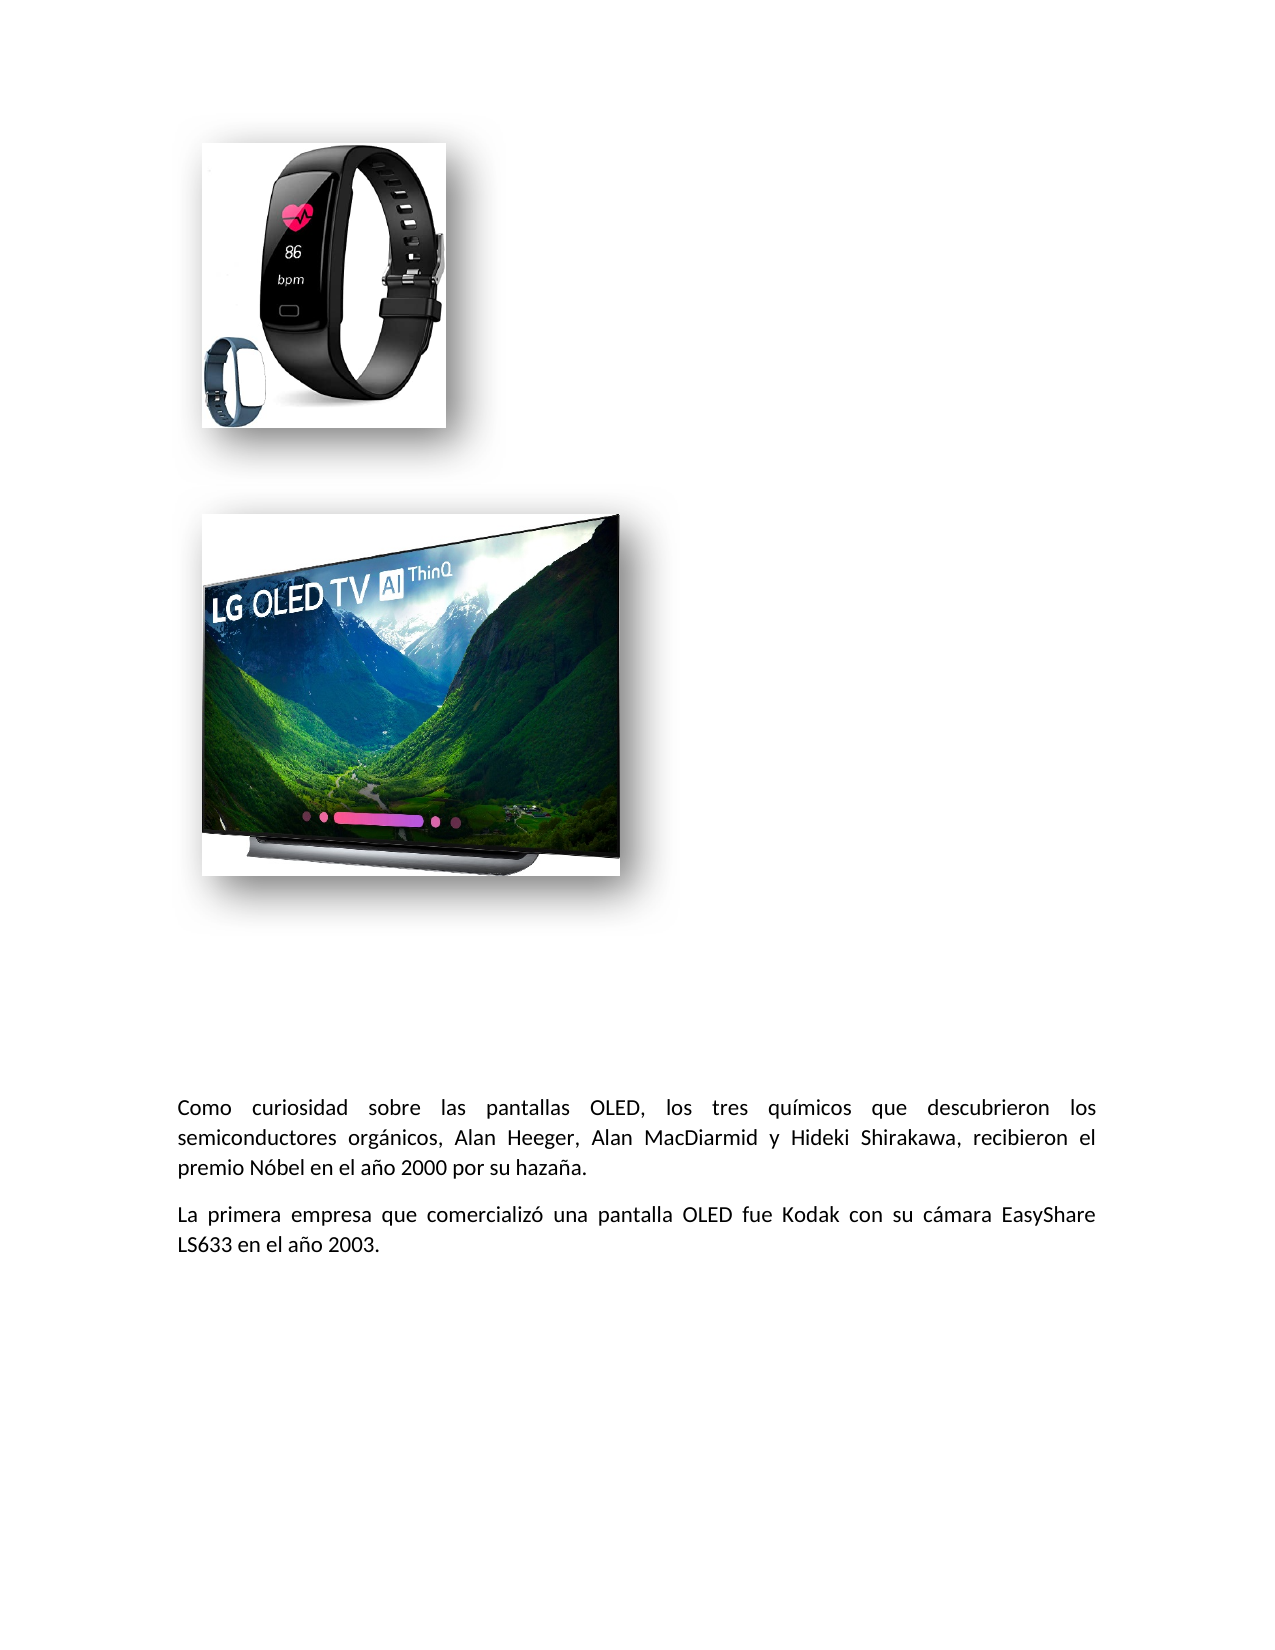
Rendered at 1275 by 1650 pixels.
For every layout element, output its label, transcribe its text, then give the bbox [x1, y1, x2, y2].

picture [202, 514, 620, 876]
picture [202, 143, 446, 428]
text La primera empresa que comercializó una pantalla OLED fue Kodak con su cámara EasyShare LS633 en el año 2003. [177, 1200, 1098, 1258]
text Como curiosidad sobre las pantallas OLED, los tres químicos que descubrieron los semiconductores orgánicos, Alan Heeger, Alan MacDiarmid y Hideki Shirakawa, recibieron el premio Nóbel en el año 2000 por su hazaña. [177, 1093, 1098, 1181]
